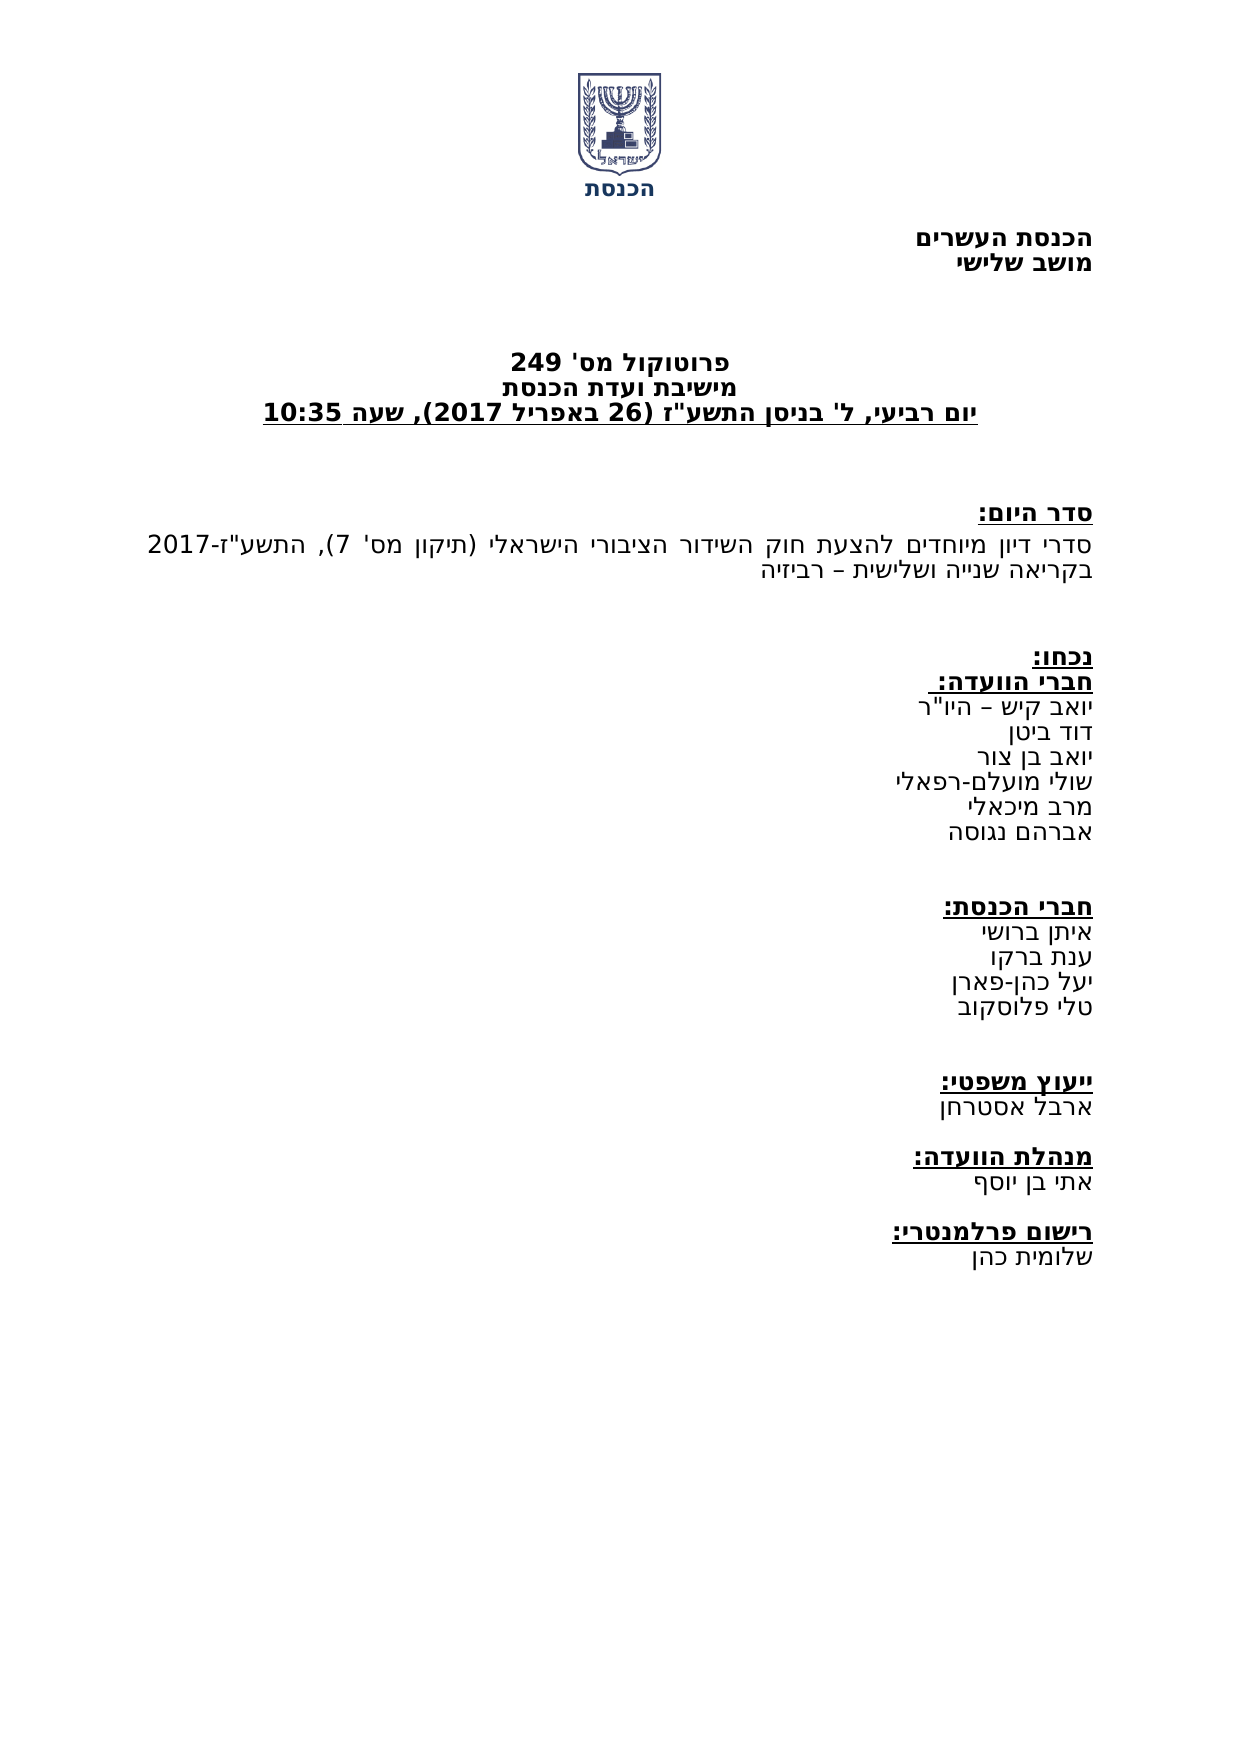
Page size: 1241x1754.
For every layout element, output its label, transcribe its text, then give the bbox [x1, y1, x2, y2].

text מישיבת ועדת הכנסת [147, 377, 1093, 402]
text פרוטוקול מס' 249 [147, 352, 1093, 377]
text דוד ביטן [147, 721, 1093, 746]
text סדר היום: [147, 502, 1093, 527]
text יעל כהן-פארן [147, 971, 1093, 996]
text טלי פלוסקוב [147, 996, 1093, 1021]
text ייעוץ משפטי: [147, 1071, 1093, 1096]
text אברהם נגוסה [147, 821, 1093, 846]
text איתן ברושי [147, 921, 1093, 946]
text יואב קיש – היו"ר [147, 696, 1093, 721]
text רישום פרלמנטרי: [147, 1221, 1093, 1246]
text יום רביעי, ל' בניסן התשע"ז (26 באפריל 2017), שעה 10:35 [147, 402, 766, 427]
text נכחו: [147, 646, 1093, 671]
picture [578, 73, 662, 176]
text ענת ברקו [147, 946, 1093, 971]
text ארבל אסטרחן [147, 1096, 1093, 1121]
text אתי בן יוסף [147, 1171, 1093, 1196]
text מושב שלישי [147, 252, 1093, 277]
text מנהלת הוועדה: [147, 1146, 1093, 1171]
text חברי הכנסת: [147, 896, 1093, 921]
text חברי הוועדה: [147, 671, 1093, 696]
text שלומית כהן [147, 1246, 1093, 1271]
text יום רביעי, ל' בניסן התשע"ז (26 באפריל 2017), שעה 10:35 [648, 402, 1093, 427]
text שולי מועלם-רפאלי [147, 771, 1093, 796]
text סדרי דיון מיוחדים להצעת חוק השידור הציבורי הישראלי (תיקון מס' 7), התשע"ז-2017 בקריאה שנייה ושלישית – רביזיה [147, 533, 1093, 583]
text יואב בן צור [147, 746, 1093, 771]
text הכנסת העשרים [147, 227, 1093, 252]
text מרב מיכאלי [147, 796, 1093, 821]
